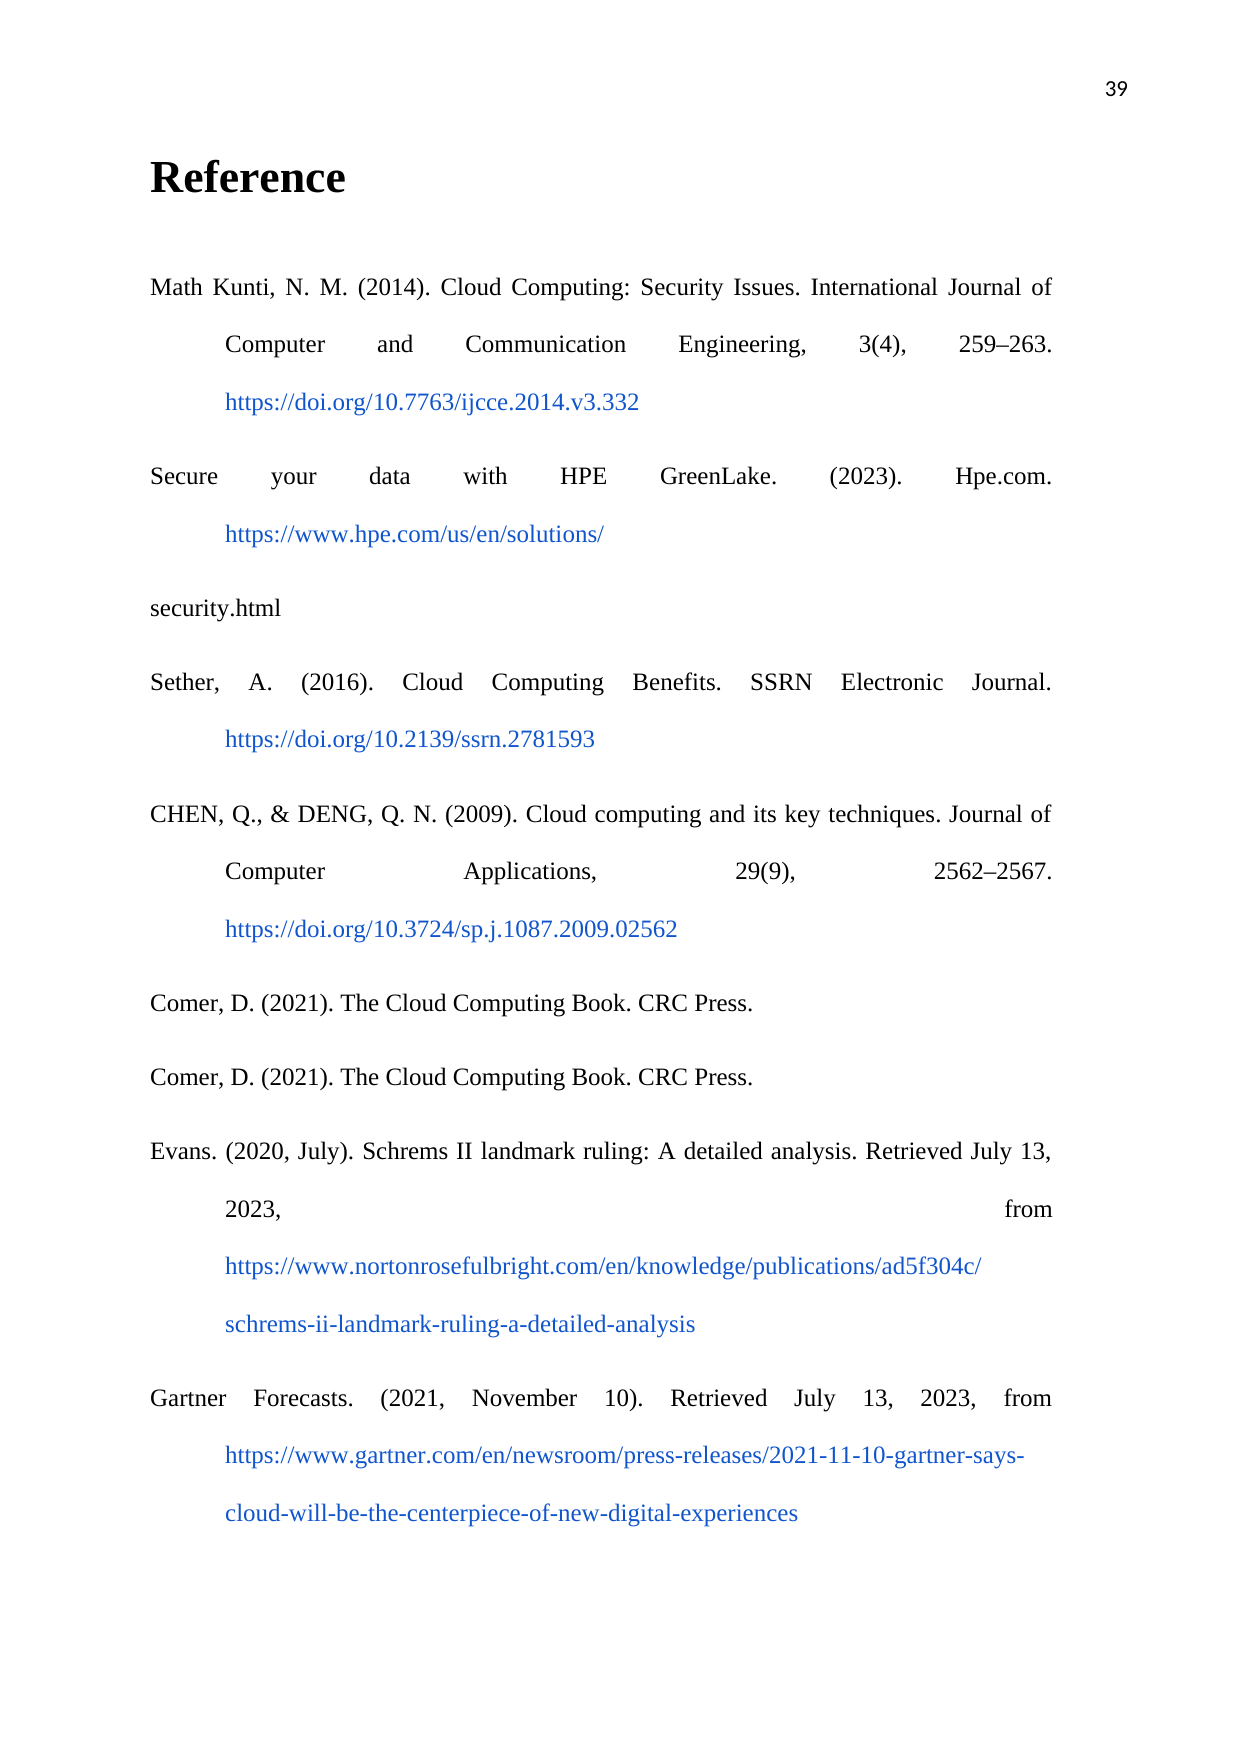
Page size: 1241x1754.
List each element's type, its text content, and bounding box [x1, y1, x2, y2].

text Secure your data with HPE GreenLake. (2023). Hpe.com. https://www.hpe.com/us/en/solutions/ [150, 461, 1053, 547]
text security.html [150, 593, 1053, 622]
text Reference [150, 150, 1053, 203]
text Math Kunti, N. M. (2014). Cloud Computing: Security Issues. International Journal of Computer and Communication Engineering, 3(4), 259–263. https://doi.org/10.7763/ijcce.2014.v3.332 [150, 272, 1053, 416]
text Gartner Forecasts. (2021, November 10). Retrieved July 13, 2023, from https://www.gartner.com/en/newsroom/press-releases/2021-11-10-gartner-says-cloud-will-be-the-centerpiece-of-new-digital-experiences [150, 1383, 1053, 1527]
text Comer, D. (2021). The Cloud Computing Book. CRC Press. [150, 1062, 1053, 1091]
text Sether, A. (2016). Cloud Computing Benefits. SSRN Electronic Journal. https://doi.org/10.2139/ssrn.2781593 [150, 667, 1053, 753]
text CHEN, Q., & DENG, Q. N. (2009). Cloud computing and its key techniques. Journal of Computer Applications, 29(9), 2562–2567. https://doi.org/10.3724/sp.j.1087.2009.02562 [150, 799, 1053, 942]
text Comer, D. (2021). The Cloud Computing Book. CRC Press. [150, 988, 1053, 1017]
text Evans. (2020, July). Schrems II landmark ruling: A detailed analysis. Retrieved July 13, 2023, from https://www.nortonrosefulbright.com/en/knowledge/publications/ad5f304c/schrems-ii-landmark-ruling-a-detailed-analysis [150, 1136, 1053, 1337]
